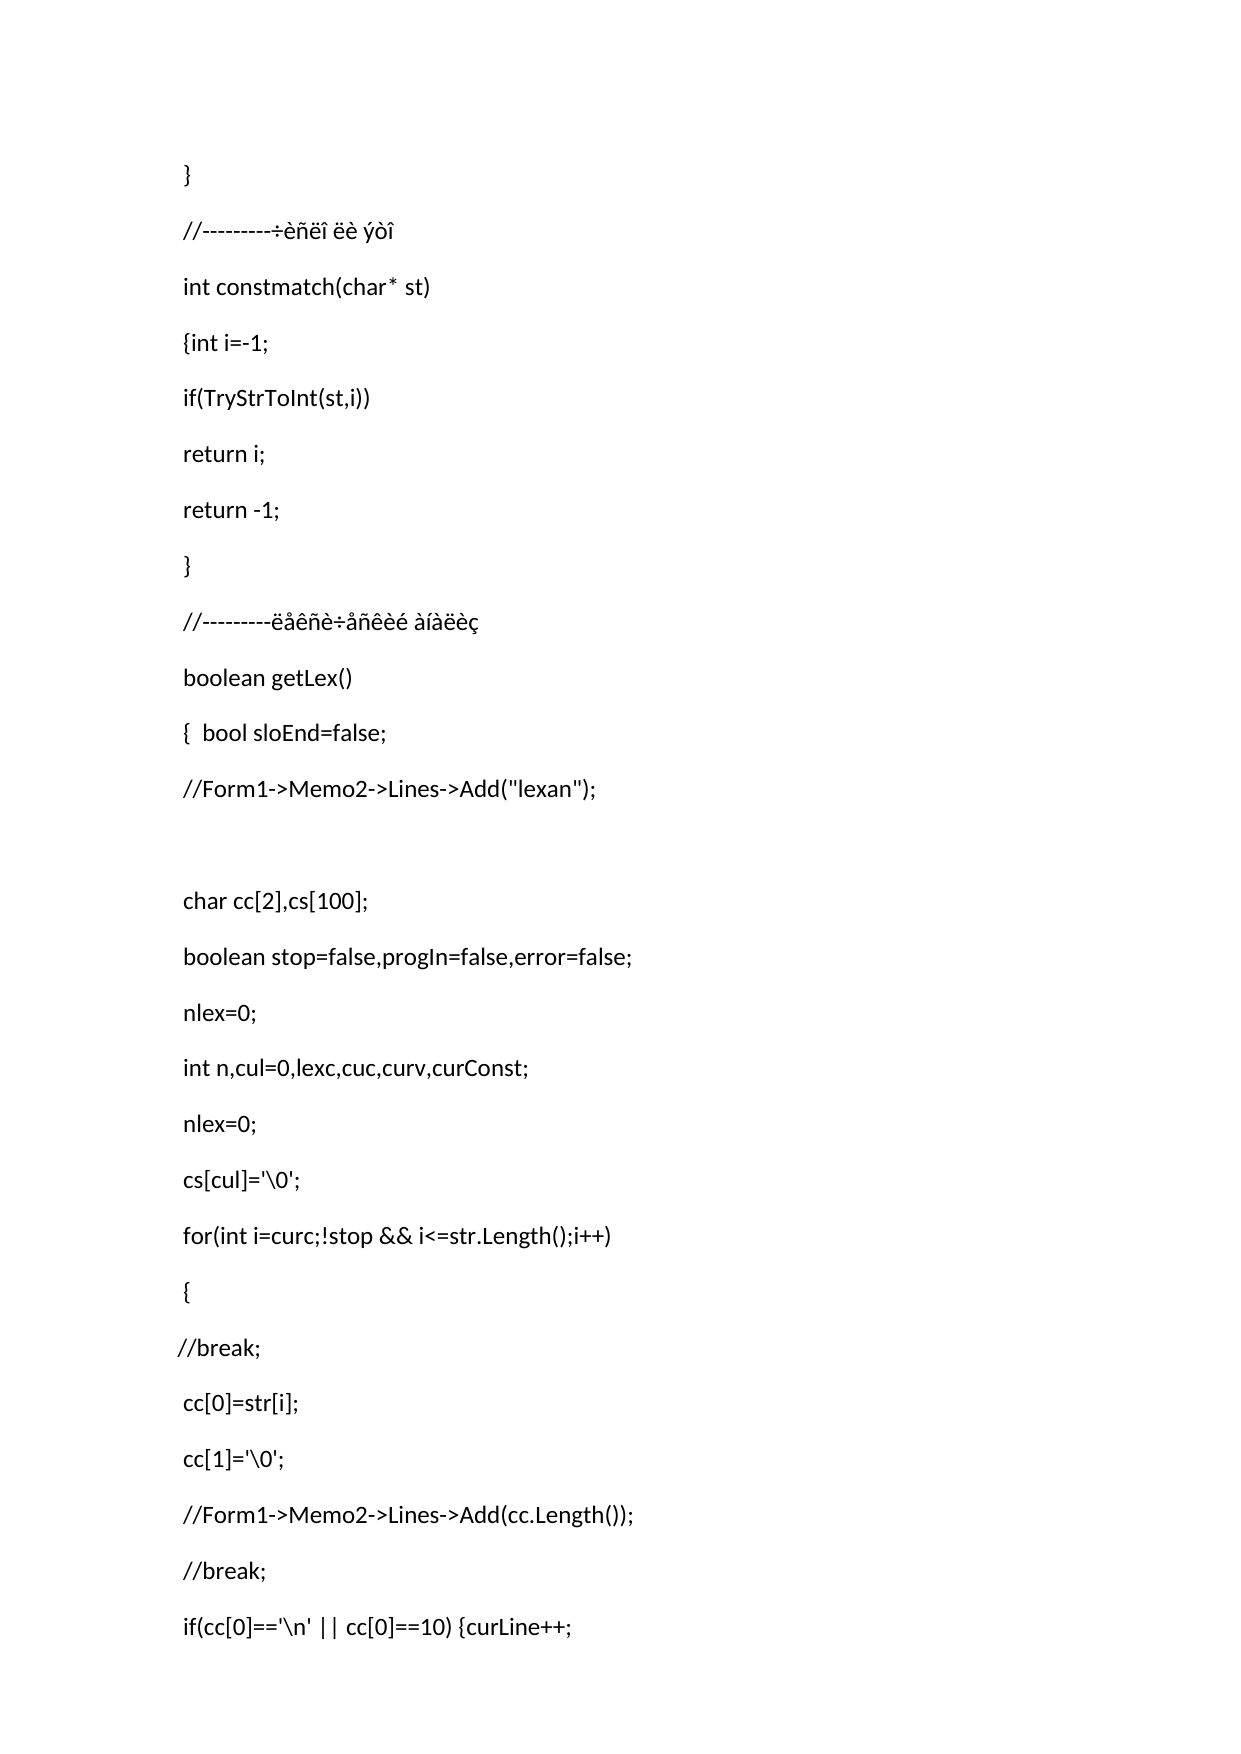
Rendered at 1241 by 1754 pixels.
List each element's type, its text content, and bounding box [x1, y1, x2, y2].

text if(cc[0]=='\n' || cc[0]==10) {curLine++; [177, 1611, 1152, 1641]
text } [177, 159, 1152, 190]
text for(int i=curc;!stop && i<=str.Length();i++) [177, 1220, 1152, 1251]
text { [177, 1276, 1152, 1306]
text cs[cul]='\0'; [177, 1164, 1152, 1195]
text boolean getLex() [177, 662, 1152, 692]
text { bool sloEnd=false; [177, 718, 1152, 748]
text nlex=0; [177, 1108, 1152, 1139]
text //Form1->Memo2->Lines->Add("lexan"); [177, 773, 1152, 804]
text //break; [177, 1332, 1152, 1362]
text } [177, 550, 1152, 581]
text int n,cul=0,lexc,cuc,curv,curConst; [177, 1053, 1152, 1083]
text //---------ëåêñè÷åñêèé àíàëèç [177, 606, 1152, 636]
text return -1; [177, 494, 1152, 525]
text boolean stop=false,progIn=false,error=false; [177, 941, 1152, 971]
text cc[1]='\0'; [177, 1443, 1152, 1474]
text if(TryStrToInt(st,i)) [177, 383, 1152, 413]
text cc[0]=str[i]; [177, 1388, 1152, 1418]
text //break; [177, 1555, 1152, 1586]
text //Form1->Memo2->Lines->Add(cc.Length()); [177, 1499, 1152, 1530]
text char cc[2],cs[100]; [177, 885, 1152, 916]
text nlex=0; [177, 997, 1152, 1027]
text int constmatch(char* st) [177, 271, 1152, 301]
text return i; [177, 438, 1152, 469]
text {int i=-1; [177, 327, 1152, 357]
text //---------÷èñëî ëè ýòî [177, 215, 1152, 246]
